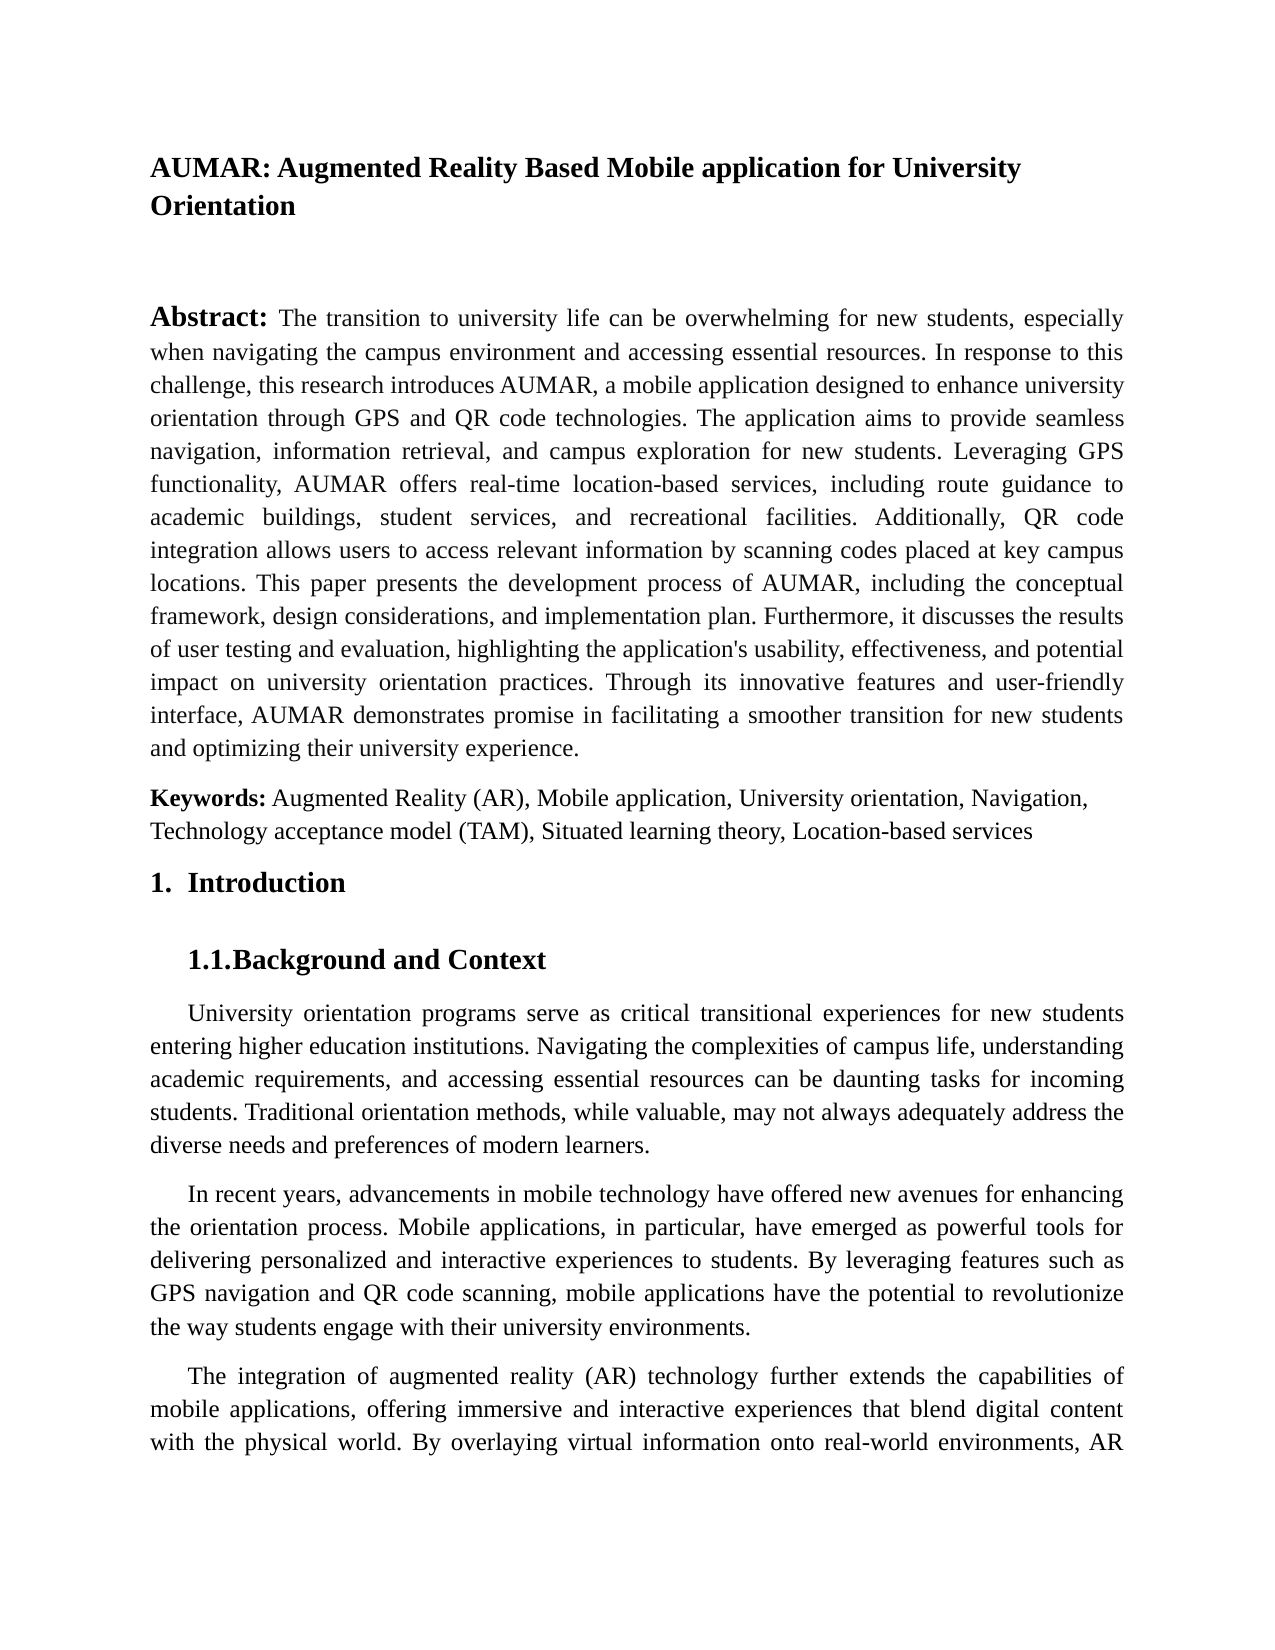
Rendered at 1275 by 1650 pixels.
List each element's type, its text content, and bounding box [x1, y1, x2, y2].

text AUMAR: Augmented Reality Based Mobile application for University Orientation [150, 150, 1125, 222]
text University orientation programs serve as critical transitional experiences for new students entering higher education institutions. Navigating the complexities of campus life, understanding academic requirements, and accessing essential resources can be daunting tasks for incoming students. Traditional orientation methods, while valuable, may not always adequately address the diverse needs and preferences of modern learners. [150, 998, 1125, 1158]
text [150, 1361, 1125, 1456]
list Introduction [150, 865, 1125, 899]
text In recent years, advancements in mobile technology have offered new avenues for enhancing the orientation process. Mobile applications, in particular, have emerged as powerful tools for delivering personalized and interactive experiences to students. By leveraging features such as GPS navigation and QR code scanning, mobile applications have the potential to revolutionize the way students engage with their university environments. [150, 1179, 1125, 1340]
text Keywords: Augmented Reality (AR), Mobile application, University orientation, Navigation, Technology acceptance model (TAM), Situated learning theory, Location-based services [150, 783, 1125, 844]
list Background and Context [187, 942, 1125, 976]
